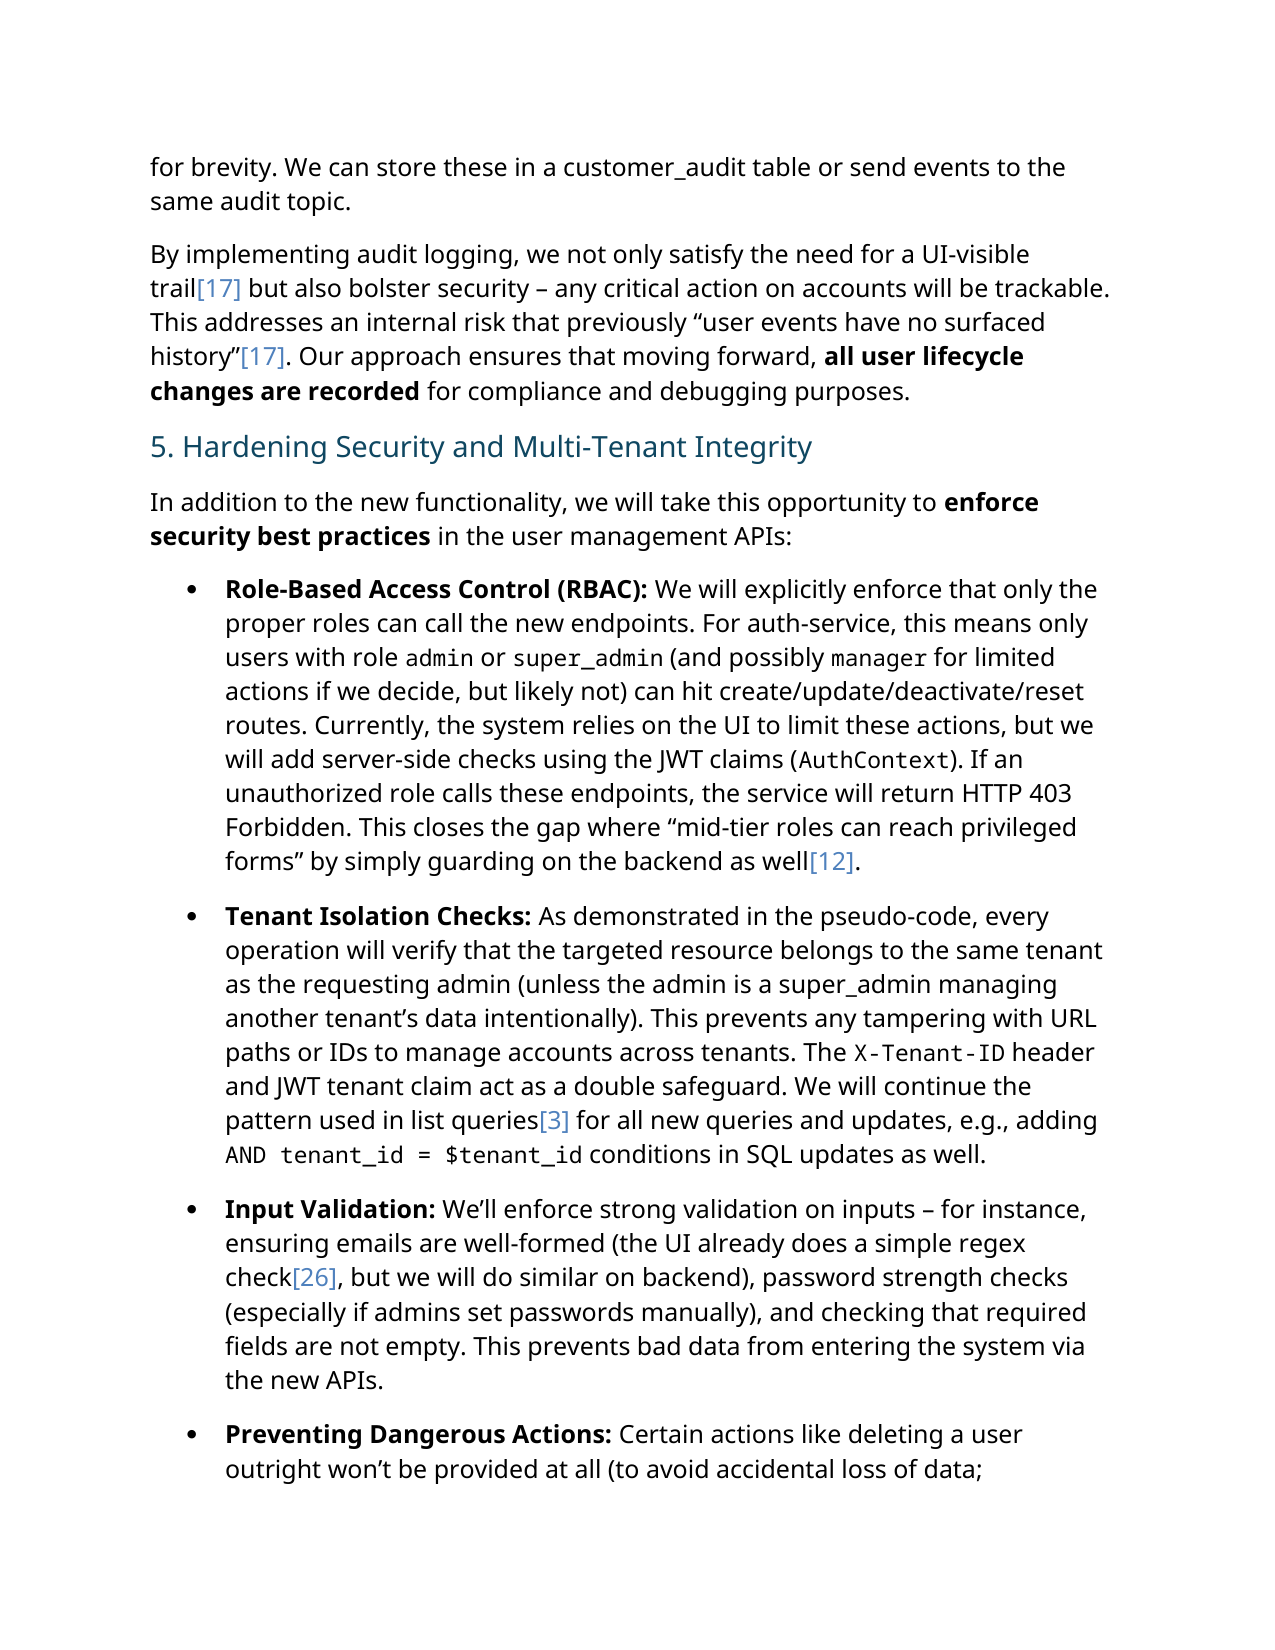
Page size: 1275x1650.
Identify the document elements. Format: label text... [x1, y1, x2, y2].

list Input Validation: We’ll enforce strong validation on inputs – for instance, ensuring emails are well-formed (the UI already does a simple regex check[26], but we will do similar on backend), password strength checks (especially if admins set passwords manually), and checking that required fields are not empty. This prevents bad data from entering the system via the new APIs. [187, 1192, 1125, 1396]
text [150, 150, 1125, 218]
subtitle 5. Hardening Security and Multi-Tenant Integrity [150, 426, 1125, 466]
text By implementing audit logging, we not only satisfy the need for a UI-visible trail[17] but also bolster security – any critical action on accounts will be trackable. This addresses an internal risk that previously “user events have no surfaced history”[17]. Our approach ensures that moving forward, all user lifecycle changes are recorded for compliance and debugging purposes. [150, 237, 1125, 407]
list Role-Based Access Control (RBAC): We will explicitly enforce that only the proper roles can call the new endpoints. For auth-service, this means only users with role admin or super_admin (and possibly manager for limited actions if we decide, but likely not) can hit create/update/deactivate/reset routes. Currently, the system relies on the UI to limit these actions, but we will add server-side checks using the JWT claims (AuthContext). If an unauthorized role calls these endpoints, the service will return HTTP 403 Forbidden. This closes the gap where “mid-tier roles can reach privileged forms” by simply guarding on the backend as well[12]. [187, 571, 1125, 878]
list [187, 1417, 1125, 1485]
text In addition to the new functionality, we will take this opportunity to enforce security best practices in the user management APIs: [150, 484, 1125, 552]
list Tenant Isolation Checks: As demonstrated in the pseudo-code, every operation will verify that the targeted resource belongs to the same tenant as the requesting admin (unless the admin is a super_admin managing another tenant’s data intentionally). This prevents any tampering with URL paths or IDs to manage accounts across tenants. The X-Tenant-ID header and JWT tenant claim act as a double safeguard. We will continue the pattern used in list queries[3] for all new queries and updates, e.g., adding AND tenant_id = $tenant_id conditions in SQL updates as well. [187, 899, 1125, 1171]
